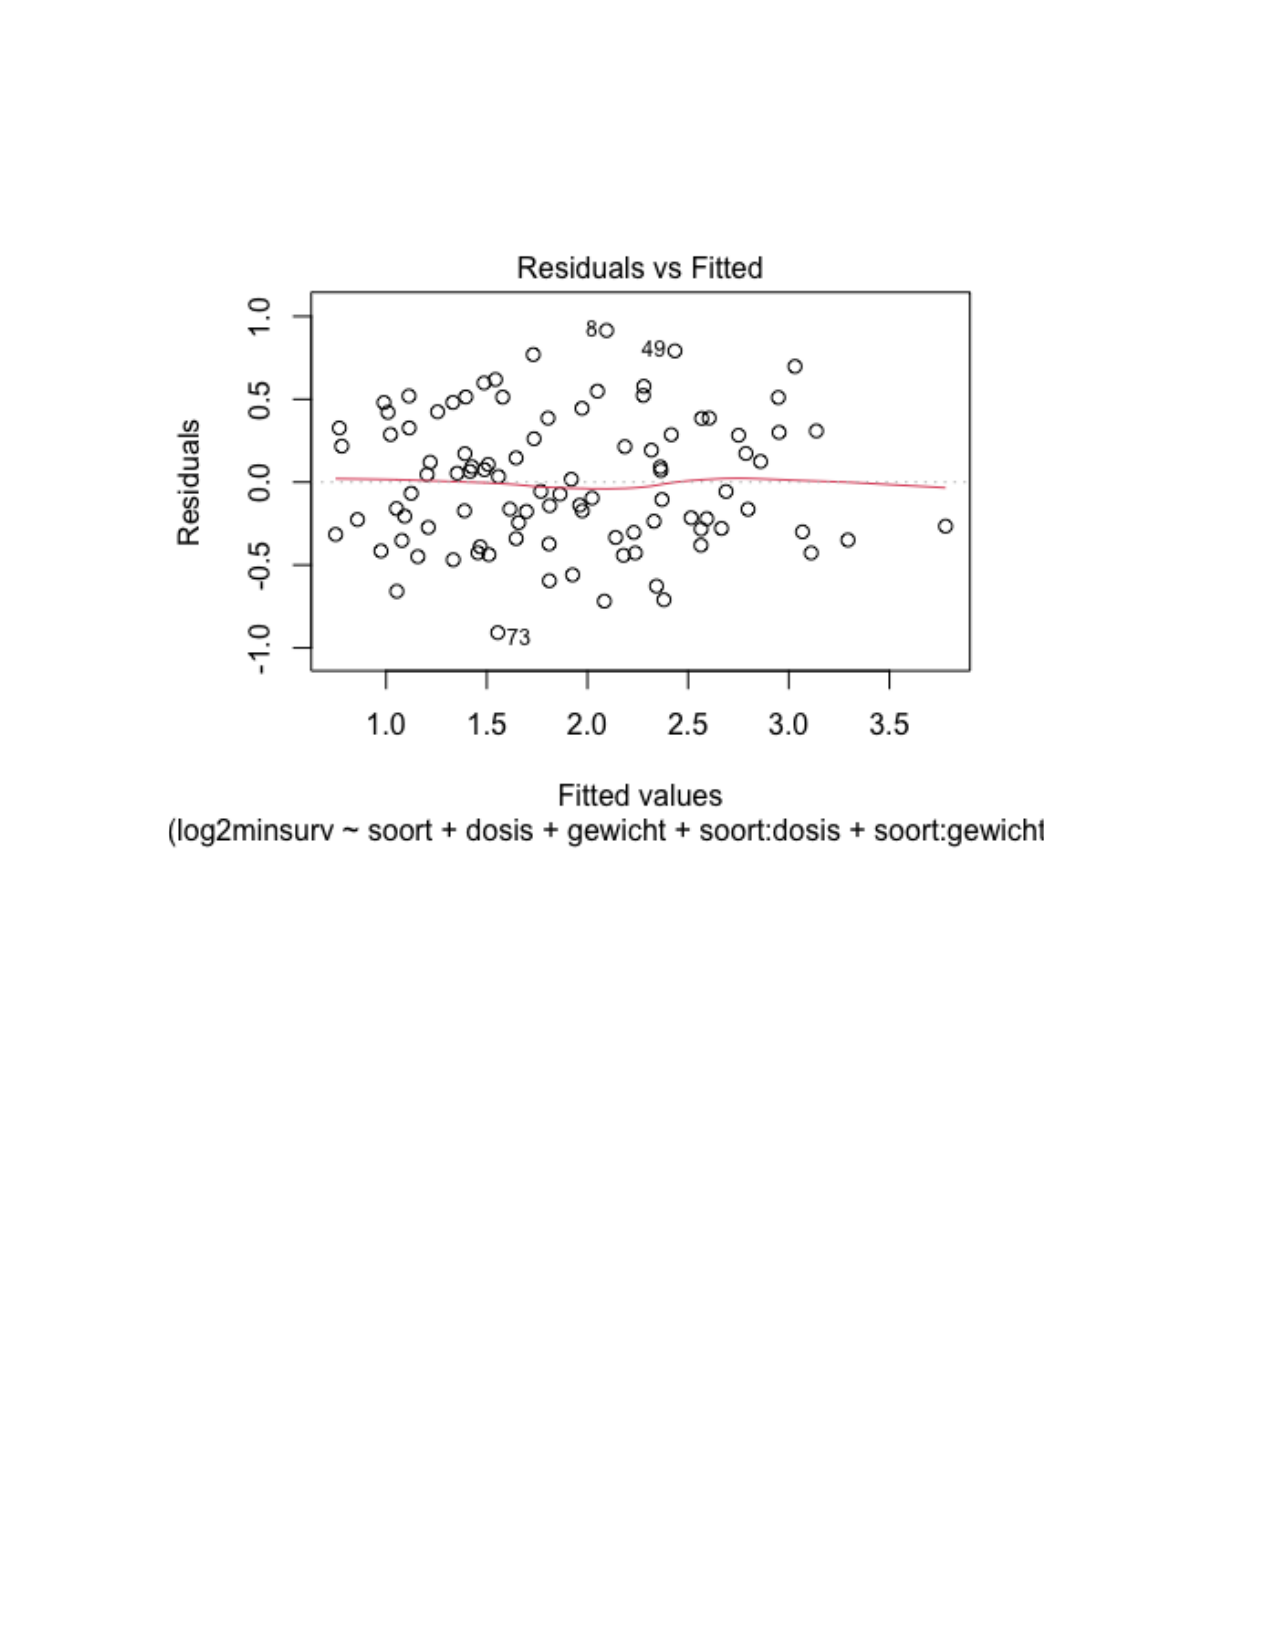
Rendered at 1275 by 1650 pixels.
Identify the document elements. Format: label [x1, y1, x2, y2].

picture [168, 150, 1044, 850]
